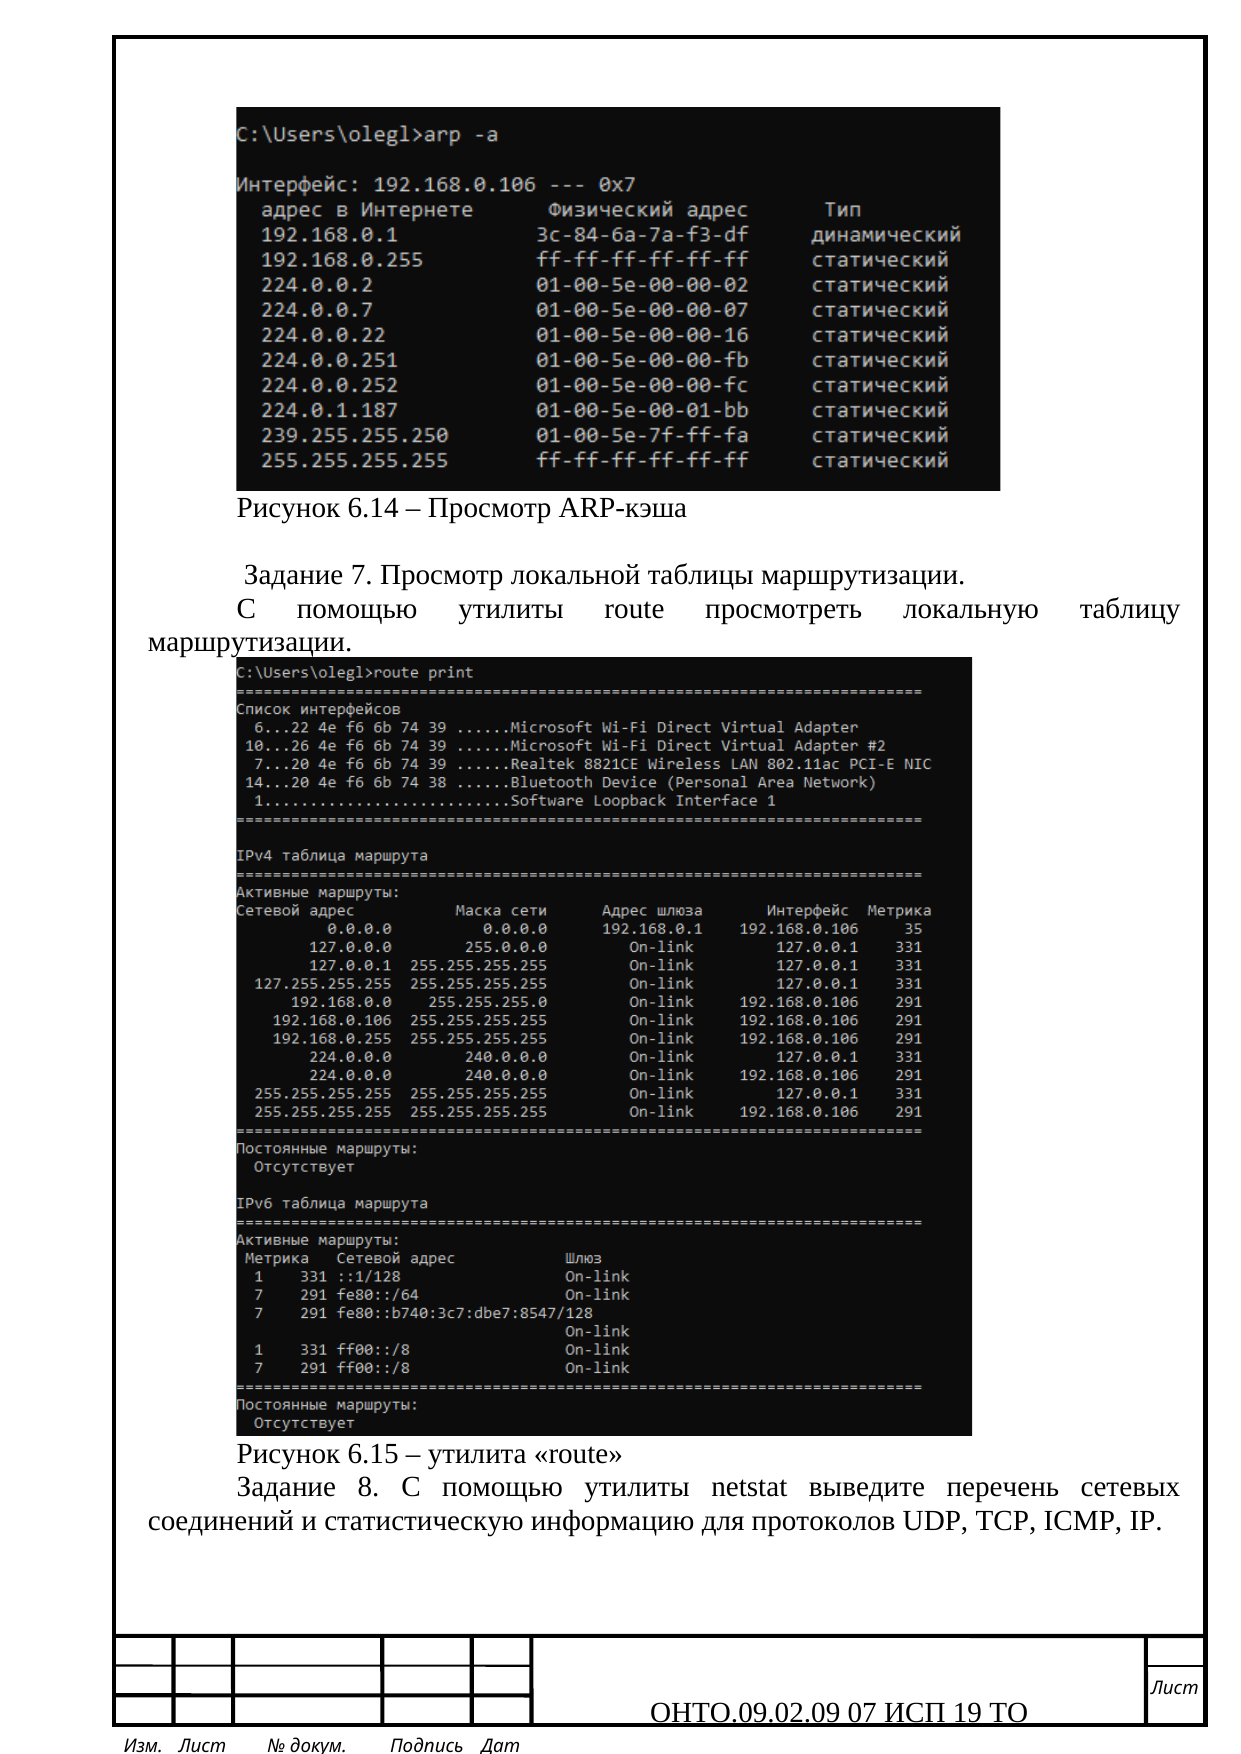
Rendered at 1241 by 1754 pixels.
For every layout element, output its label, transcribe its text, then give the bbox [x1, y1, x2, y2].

text Рисунок 6.15 – утилита «route» [148, 1436, 1181, 1469]
text С помощью утилиты route просмотреть локальную таблицу маршрутизации. [148, 591, 1181, 658]
picture [236, 107, 1001, 491]
text Задание 7. Просмотр локальной таблицы маршрутизации. [148, 557, 1181, 591]
text Задание 8. С помощью утилиты netstat выведите перечень сетевых соединений и статистическую информацию для протоколов UDP, TCP, ICMP, IP. [148, 1469, 1181, 1537]
picture [236, 657, 973, 1436]
text Рисунок 6.14 – Просмотр ARP-кэша [148, 490, 1181, 524]
